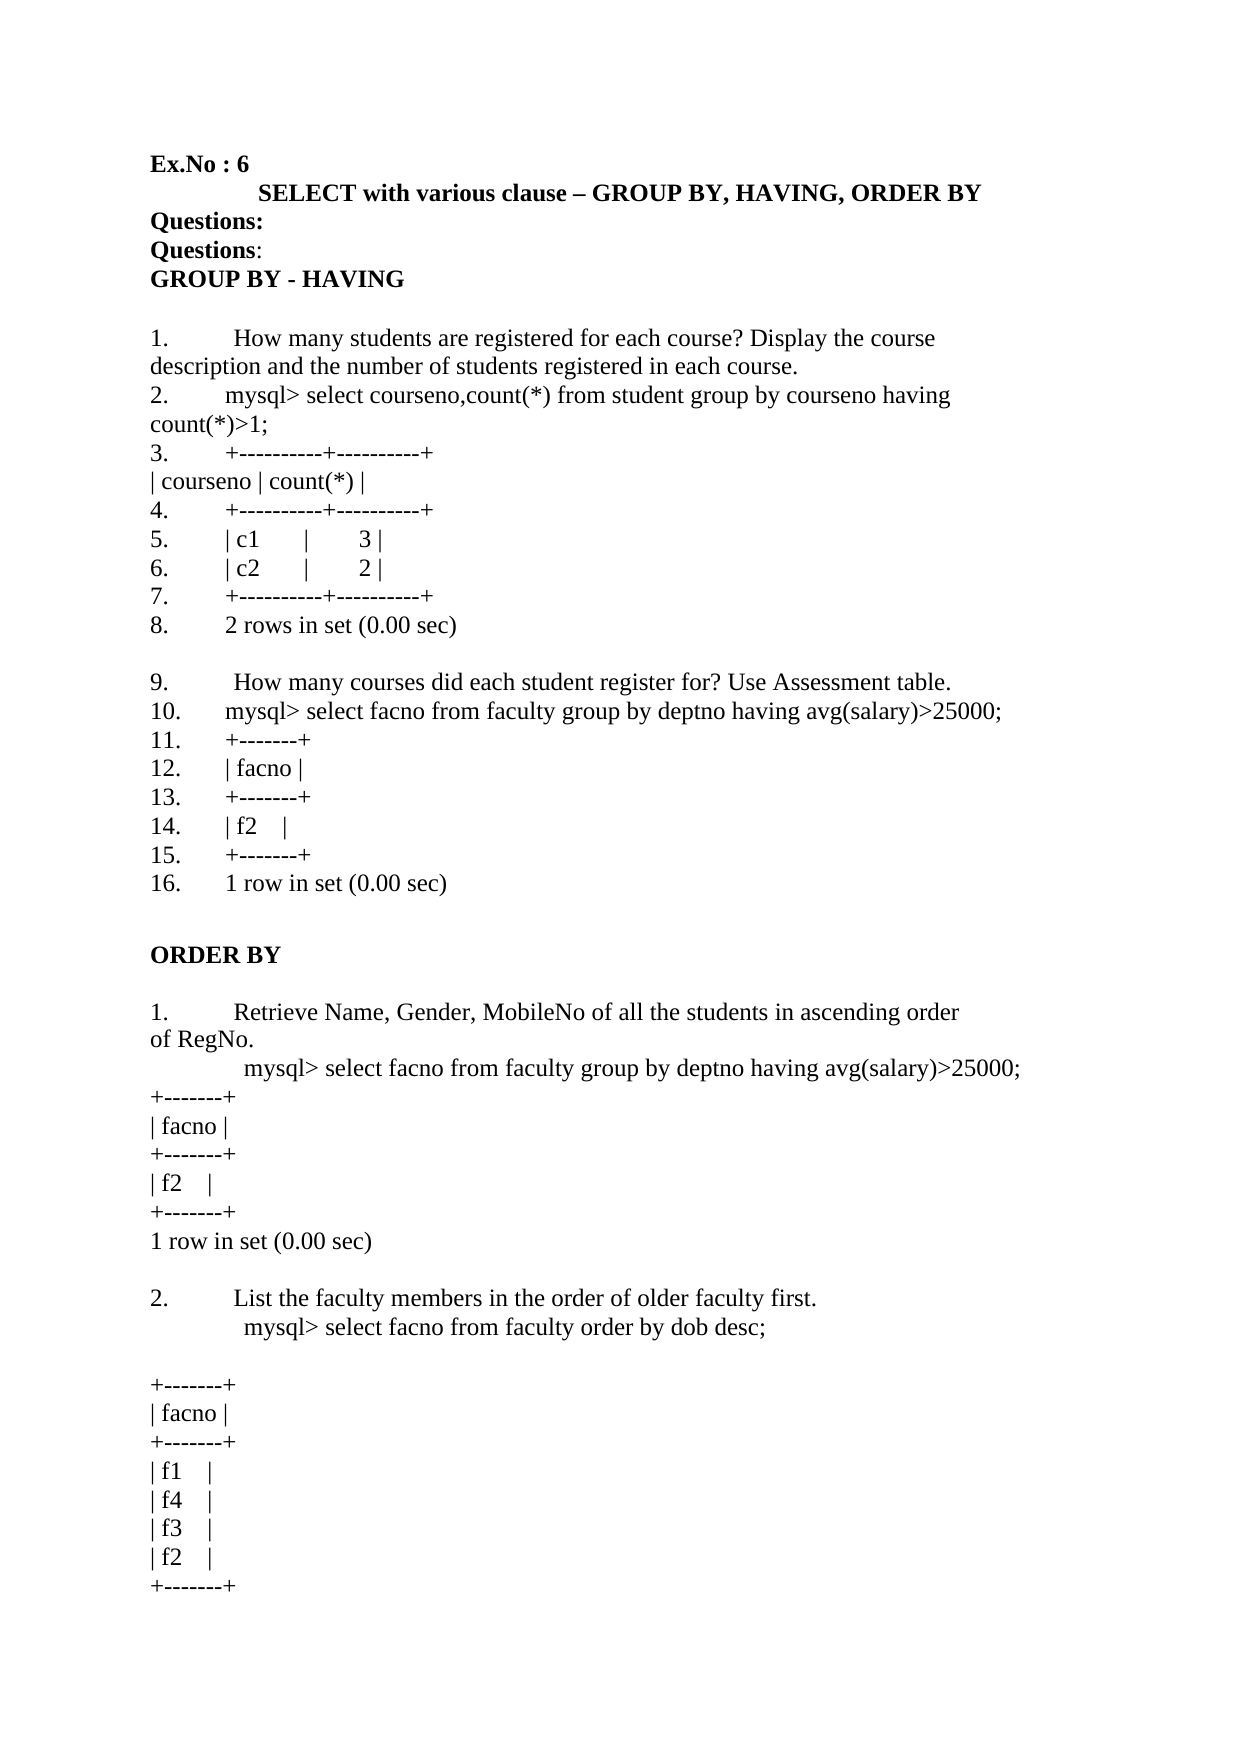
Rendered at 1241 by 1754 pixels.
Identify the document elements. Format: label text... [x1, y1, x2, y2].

text | f3 | [150, 1513, 1090, 1542]
text +-------+ [150, 1082, 1090, 1111]
text SELECT with various clause – GROUP BY, HAVING, ORDER BY [150, 178, 1090, 207]
list +----------+----------+ [150, 581, 959, 610]
list | c2 | 2 | [150, 553, 959, 581]
list +----------+----------+ [150, 438, 959, 466]
list mysql> select courseno,count(*) from student group by courseno having count(*)>1; [150, 380, 959, 438]
list mysql> select facno from faculty group by deptno having avg(salary)>25000; [150, 696, 1090, 725]
text Questions: [150, 207, 1090, 235]
list 1 row in set (0.00 sec) [150, 868, 1090, 897]
text +-------+ [150, 1370, 1090, 1398]
text +-------+ [150, 1571, 1090, 1600]
text | courseno | count(*) | [150, 466, 959, 495]
list List the faculty members in the order of older faculty first. [150, 1283, 1090, 1312]
list How many students are registered for each course? Display the course description and the number of students registered in each course. [150, 323, 959, 380]
text | f2 | [150, 1168, 1090, 1197]
text Questions: [150, 235, 1090, 264]
list | facno | [150, 753, 1090, 782]
text | facno | [150, 1111, 1090, 1139]
text +-------+ [150, 1139, 1090, 1168]
list Retrieve Name, Gender, MobileNo of all the students in ascending order of RegNo. [150, 999, 986, 1053]
text 1 row in set (0.00 sec) [150, 1226, 1090, 1254]
text mysql> select facno from faculty order by dob desc; [150, 1312, 1090, 1341]
text mysql> select facno from faculty group by deptno having avg(salary)>25000; [150, 1053, 1090, 1082]
list | f2 | [150, 811, 1090, 840]
list +-------+ [150, 725, 1090, 753]
text | facno | [150, 1398, 1090, 1427]
text ORDER BY [150, 940, 1090, 968]
list How many courses did each student register for? Use Assessment table. [150, 668, 1090, 696]
list +-------+ [150, 840, 1090, 868]
list 2 rows in set (0.00 sec) [150, 610, 959, 639]
list | c1 | 3 | [150, 524, 959, 553]
text +-------+ [150, 1427, 1090, 1456]
text +-------+ [150, 1197, 1090, 1226]
list +----------+----------+ [150, 495, 959, 524]
text Ex.No : 6 [150, 150, 1090, 178]
text | f2 | [150, 1542, 1090, 1571]
list +-------+ [150, 782, 1090, 811]
text | f4 | [150, 1485, 1090, 1513]
text GROUP BY - HAVING [150, 264, 1090, 292]
text | f1 | [150, 1456, 1090, 1485]
